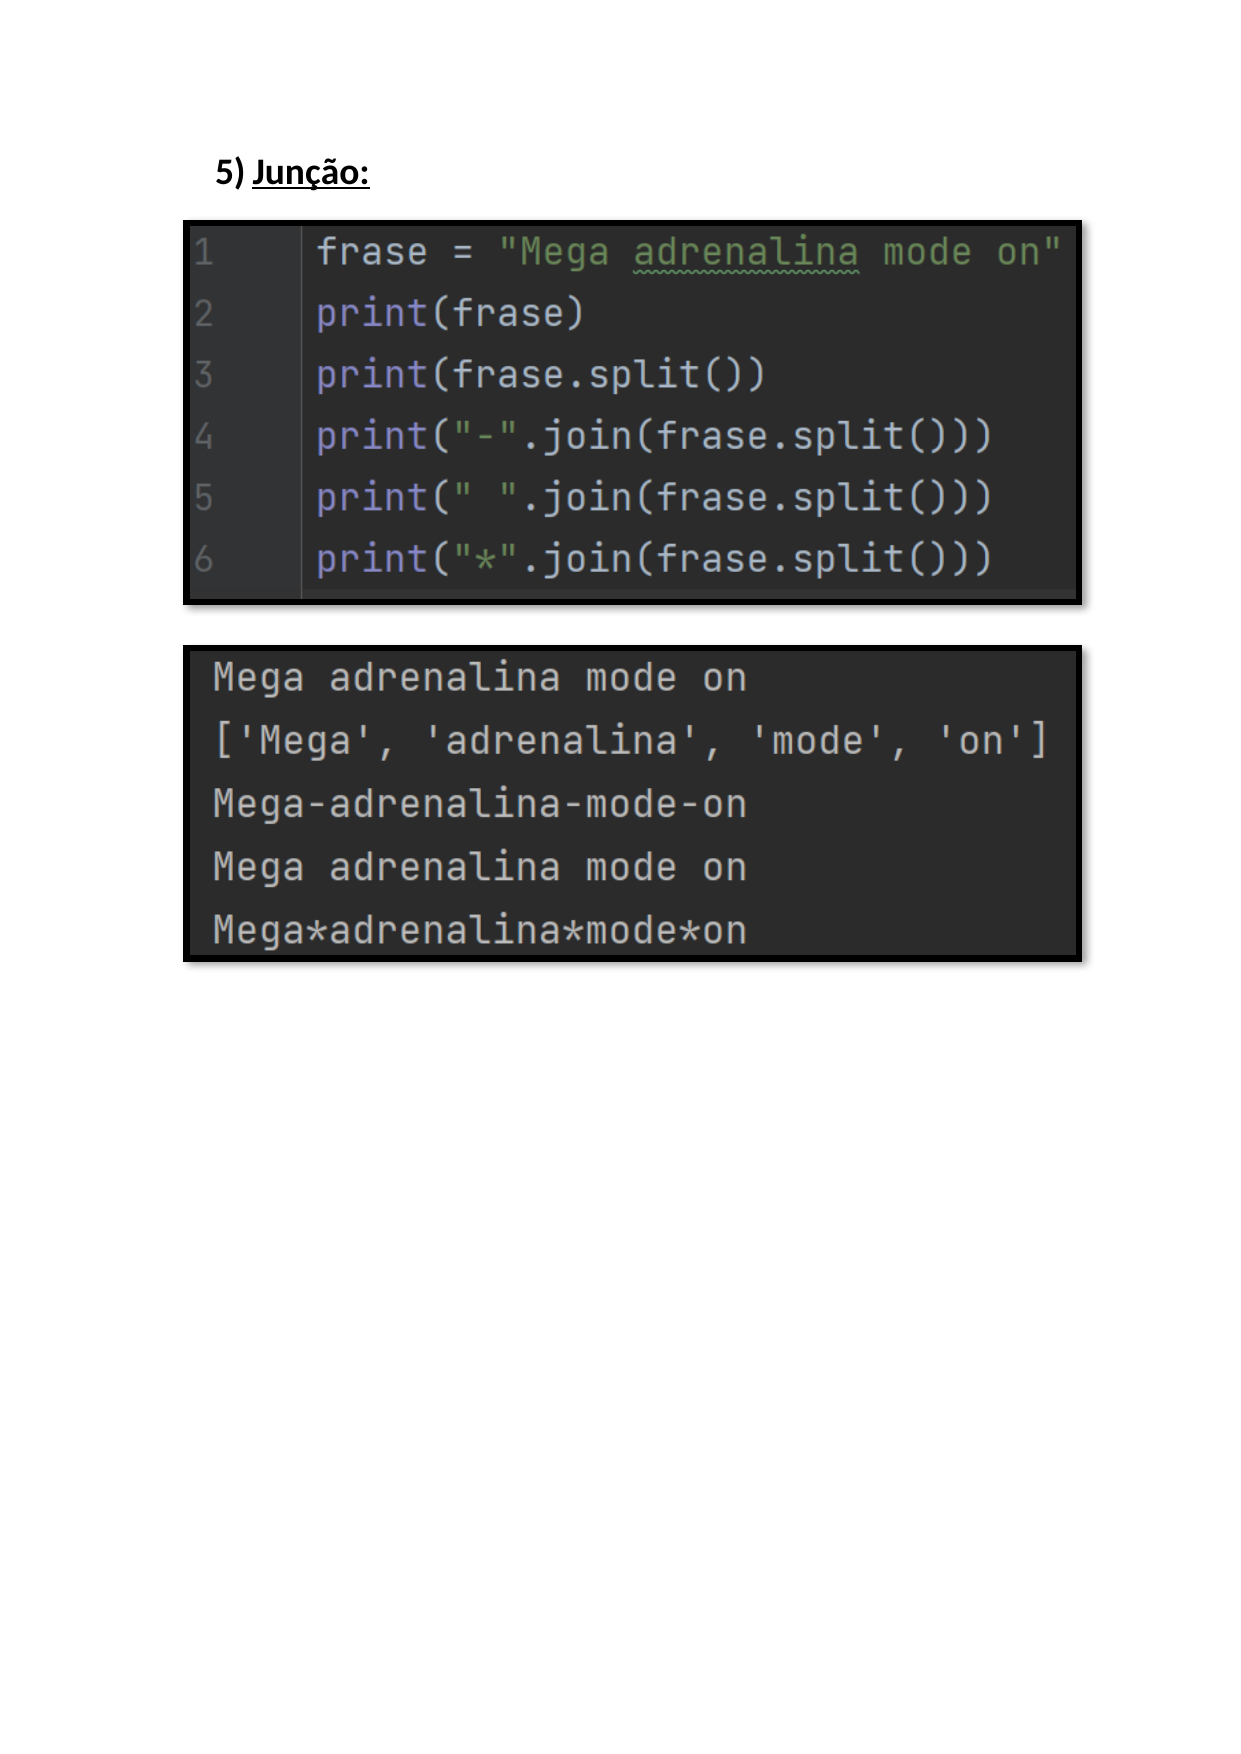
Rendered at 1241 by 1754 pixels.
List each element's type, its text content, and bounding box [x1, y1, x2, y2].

picture [190, 651, 1076, 955]
list Junção: [215, 148, 1063, 193]
picture [190, 226, 1076, 599]
